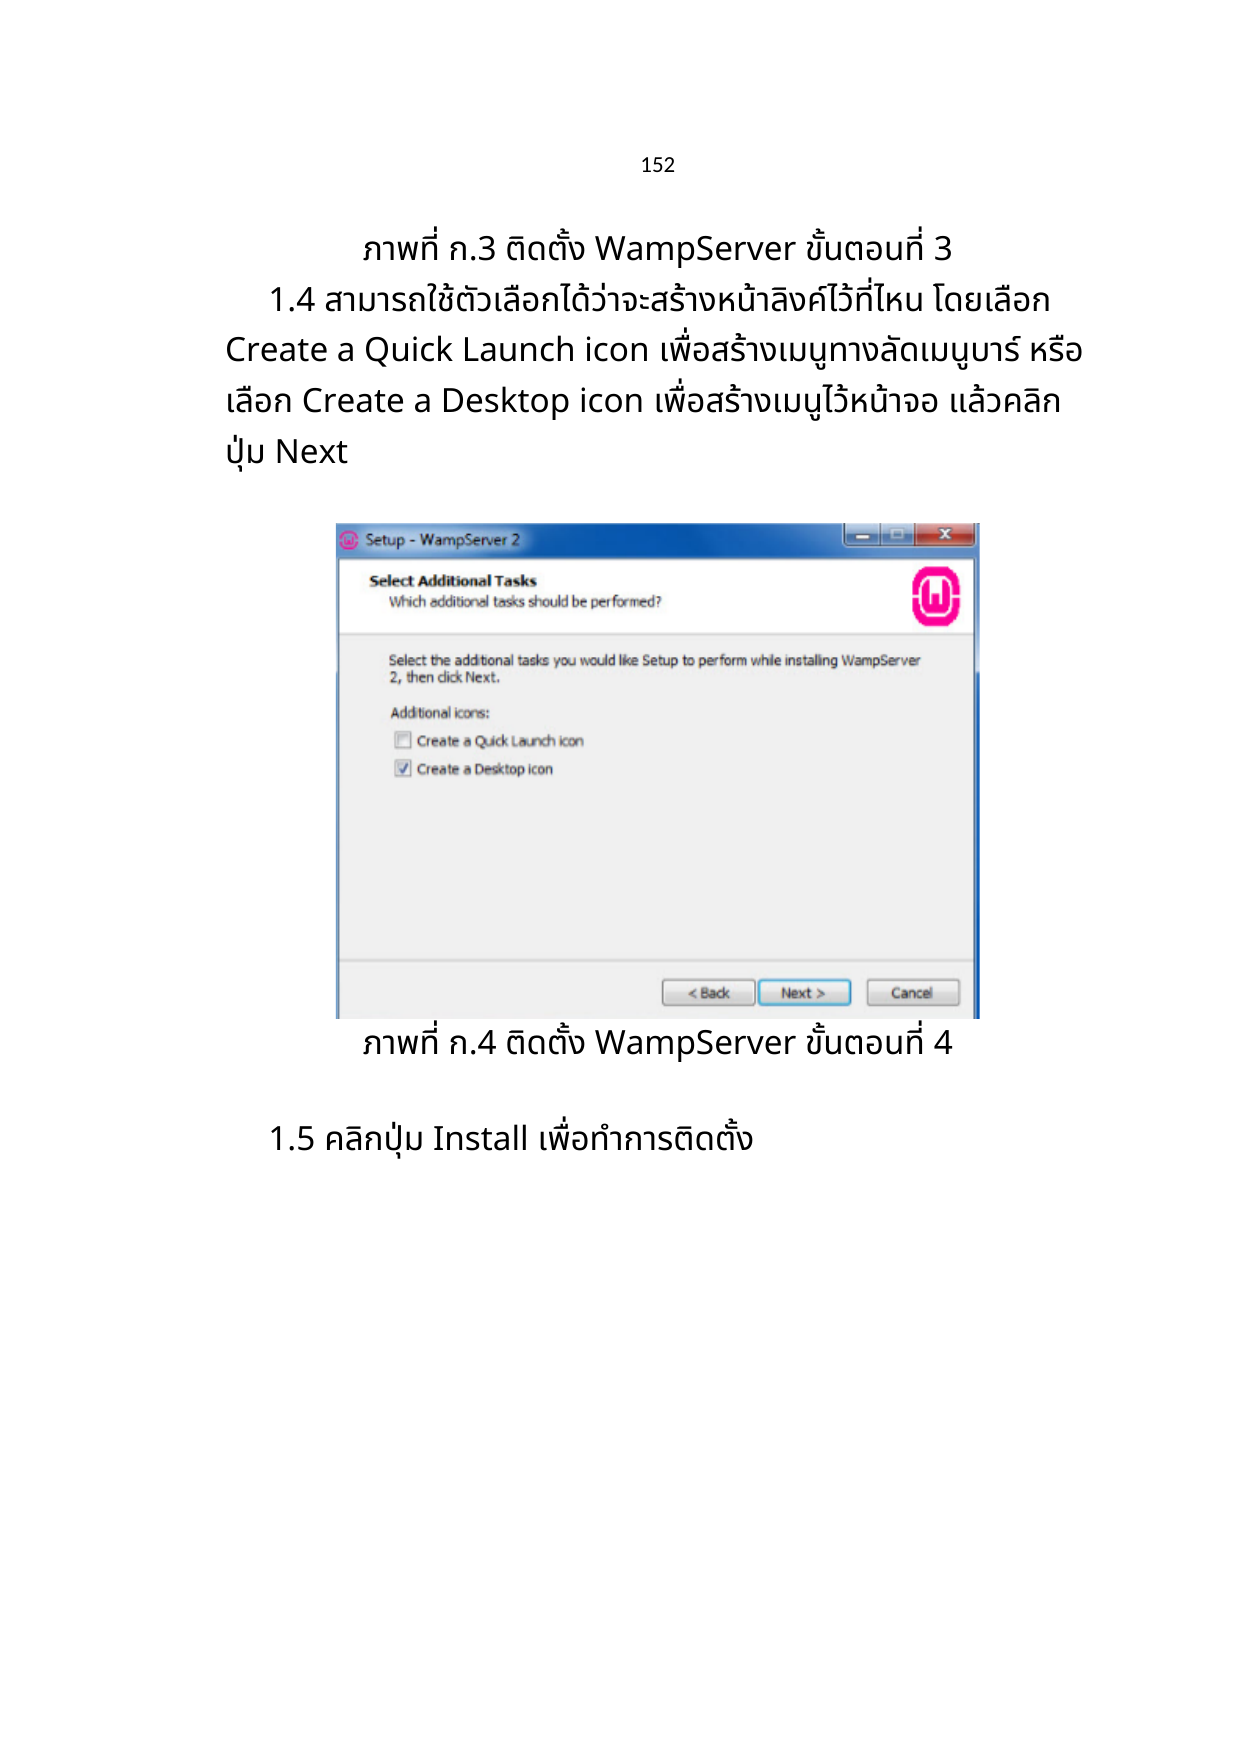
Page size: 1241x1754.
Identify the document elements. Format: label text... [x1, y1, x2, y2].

text 1.5 คลิกปุ่ม Install เพื่อทำการติดตั้ง [225, 1115, 1090, 1166]
text ภาพที่ ก.3 ติดตั้ง WampServer ขั้นตอนที่ 3 [225, 225, 1090, 276]
text ภาพที่ ก.4 ติดตั้ง WampServer ขั้นตอนที่ 4 [225, 1019, 1090, 1069]
picture [335, 523, 980, 1019]
text 1.4 สามารถใช้ตัวเลือกได้ว่าจะสร้างหน้าลิงค์ไว้ที่ไหน โดยเลือก Create a Quick Launch icon เพื่อสร้างเมนูทางลัดเมนูบาร์ หรือเลือก Create a Desktop icon เพื่อสร้างเมนูไว้หน้าจอ แล้วคลิกปุ่ม Next [225, 276, 1090, 478]
